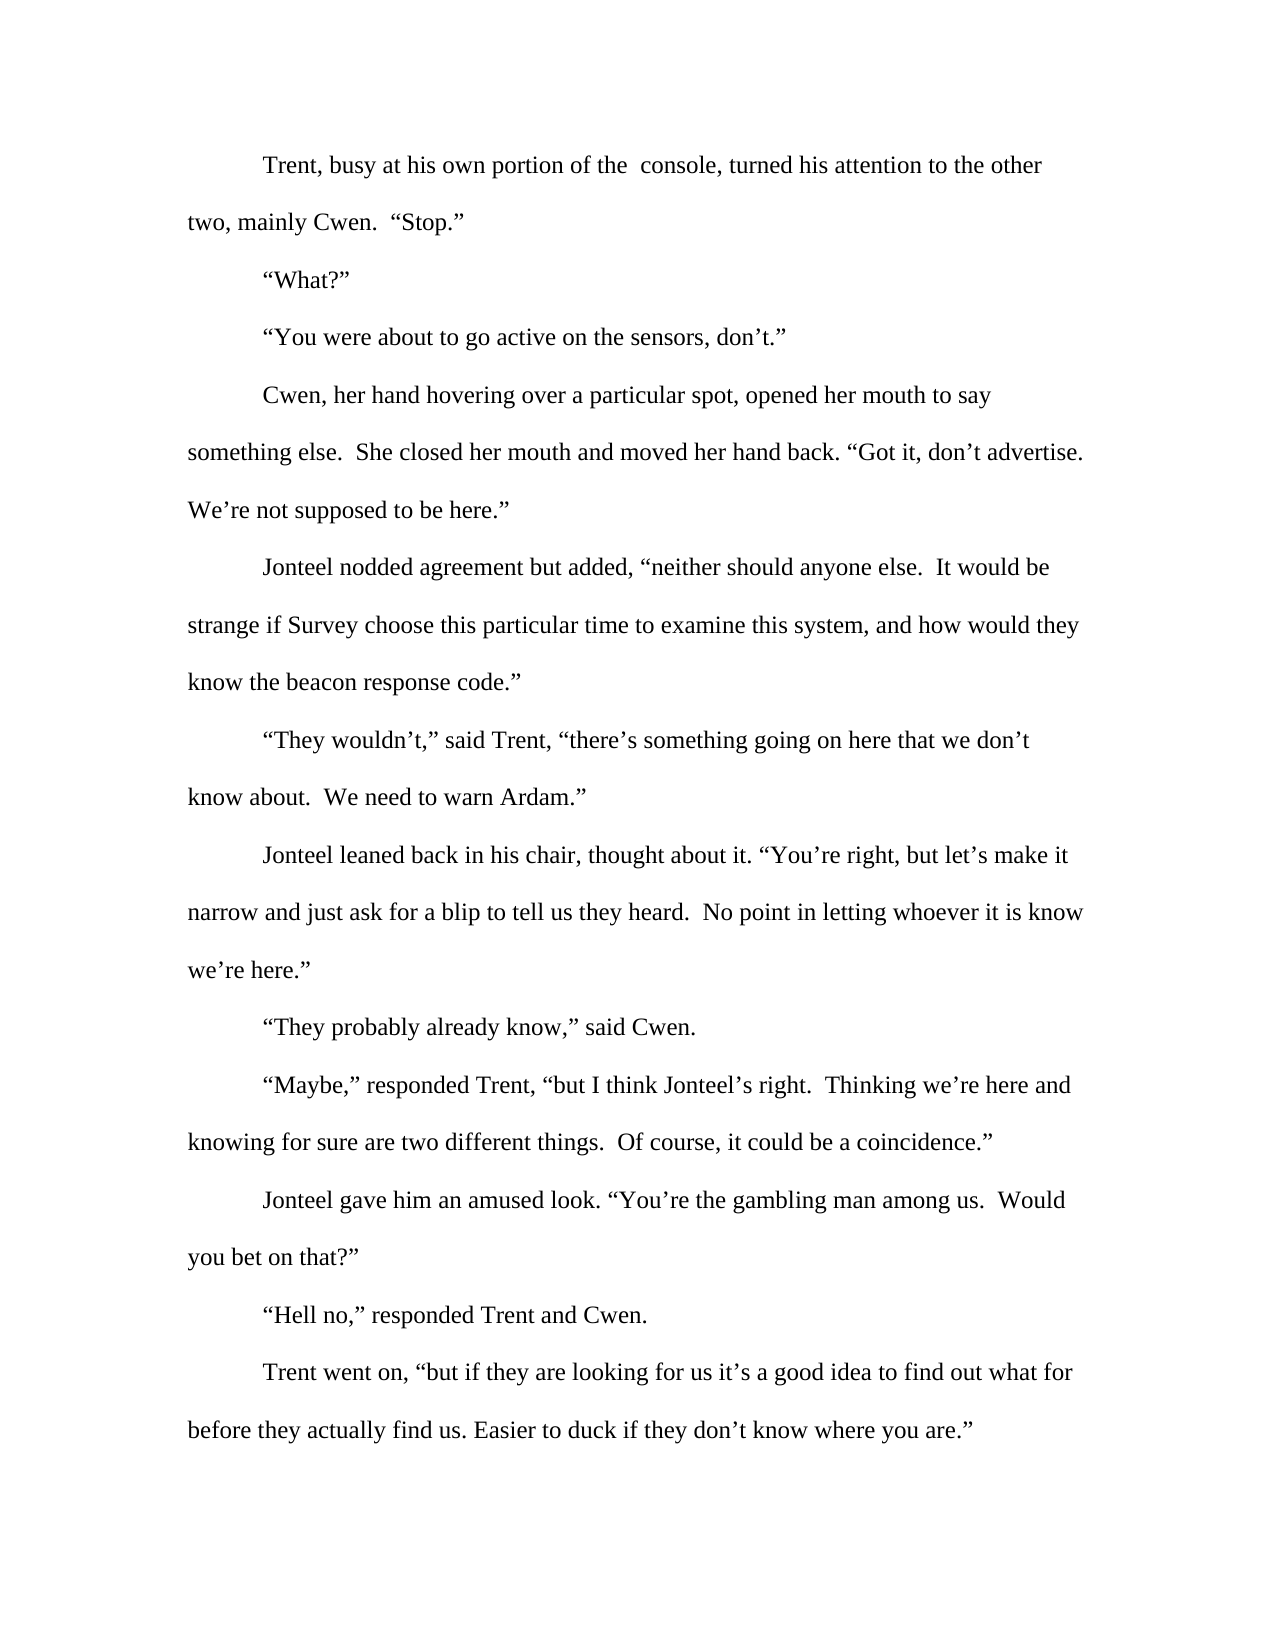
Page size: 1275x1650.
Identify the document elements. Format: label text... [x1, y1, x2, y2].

text “What?” [187, 265, 1087, 294]
text Jonteel gave him an amused look. “You’re the gambling man among us. Would you bet on that?” [187, 1185, 1087, 1271]
text “Hell no,” responded Trent and Cwen. [187, 1300, 1087, 1329]
text “You were about to go active on the sensors, don’t.” [187, 322, 1087, 351]
text Trent, busy at his own portion of the console, turned his attention to the other two, mainly Cwen. “Stop.” [187, 150, 1087, 236]
text “They wouldn’t,” said Trent, “there’s something going on here that we don’t know about. We need to warn Ardam.” [187, 725, 1087, 811]
text Cwen, her hand hovering over a particular spot, opened her mouth to say something else. She closed her mouth and moved her hand back. “Got it, don’t advertise. We’re not supposed to be here.” [187, 380, 1087, 524]
text “Maybe,” responded Trent, “but I think Jonteel’s right. Thinking we’re here and knowing for sure are two different things. Of course, it could be a coincidence.” [187, 1070, 1087, 1156]
text “They probably already know,” said Cwen. [187, 1012, 1087, 1041]
text Jonteel leaned back in his chair, thought about it. “You’re right, but let’s make it narrow and just ask for a blip to tell us they heard. No point in letting whoever it is know we’re here.” [187, 840, 1087, 984]
text Jonteel nodded agreement but added, “neither should anyone else. It would be strange if Survey choose this particular time to examine this system, and how would they know the beacon response code.” [187, 552, 1087, 696]
text Trent went on, “but if they are looking for us it’s a good idea to find out what for before they actually find us. Easier to duck if they don’t know where you are.” [187, 1357, 1087, 1444]
